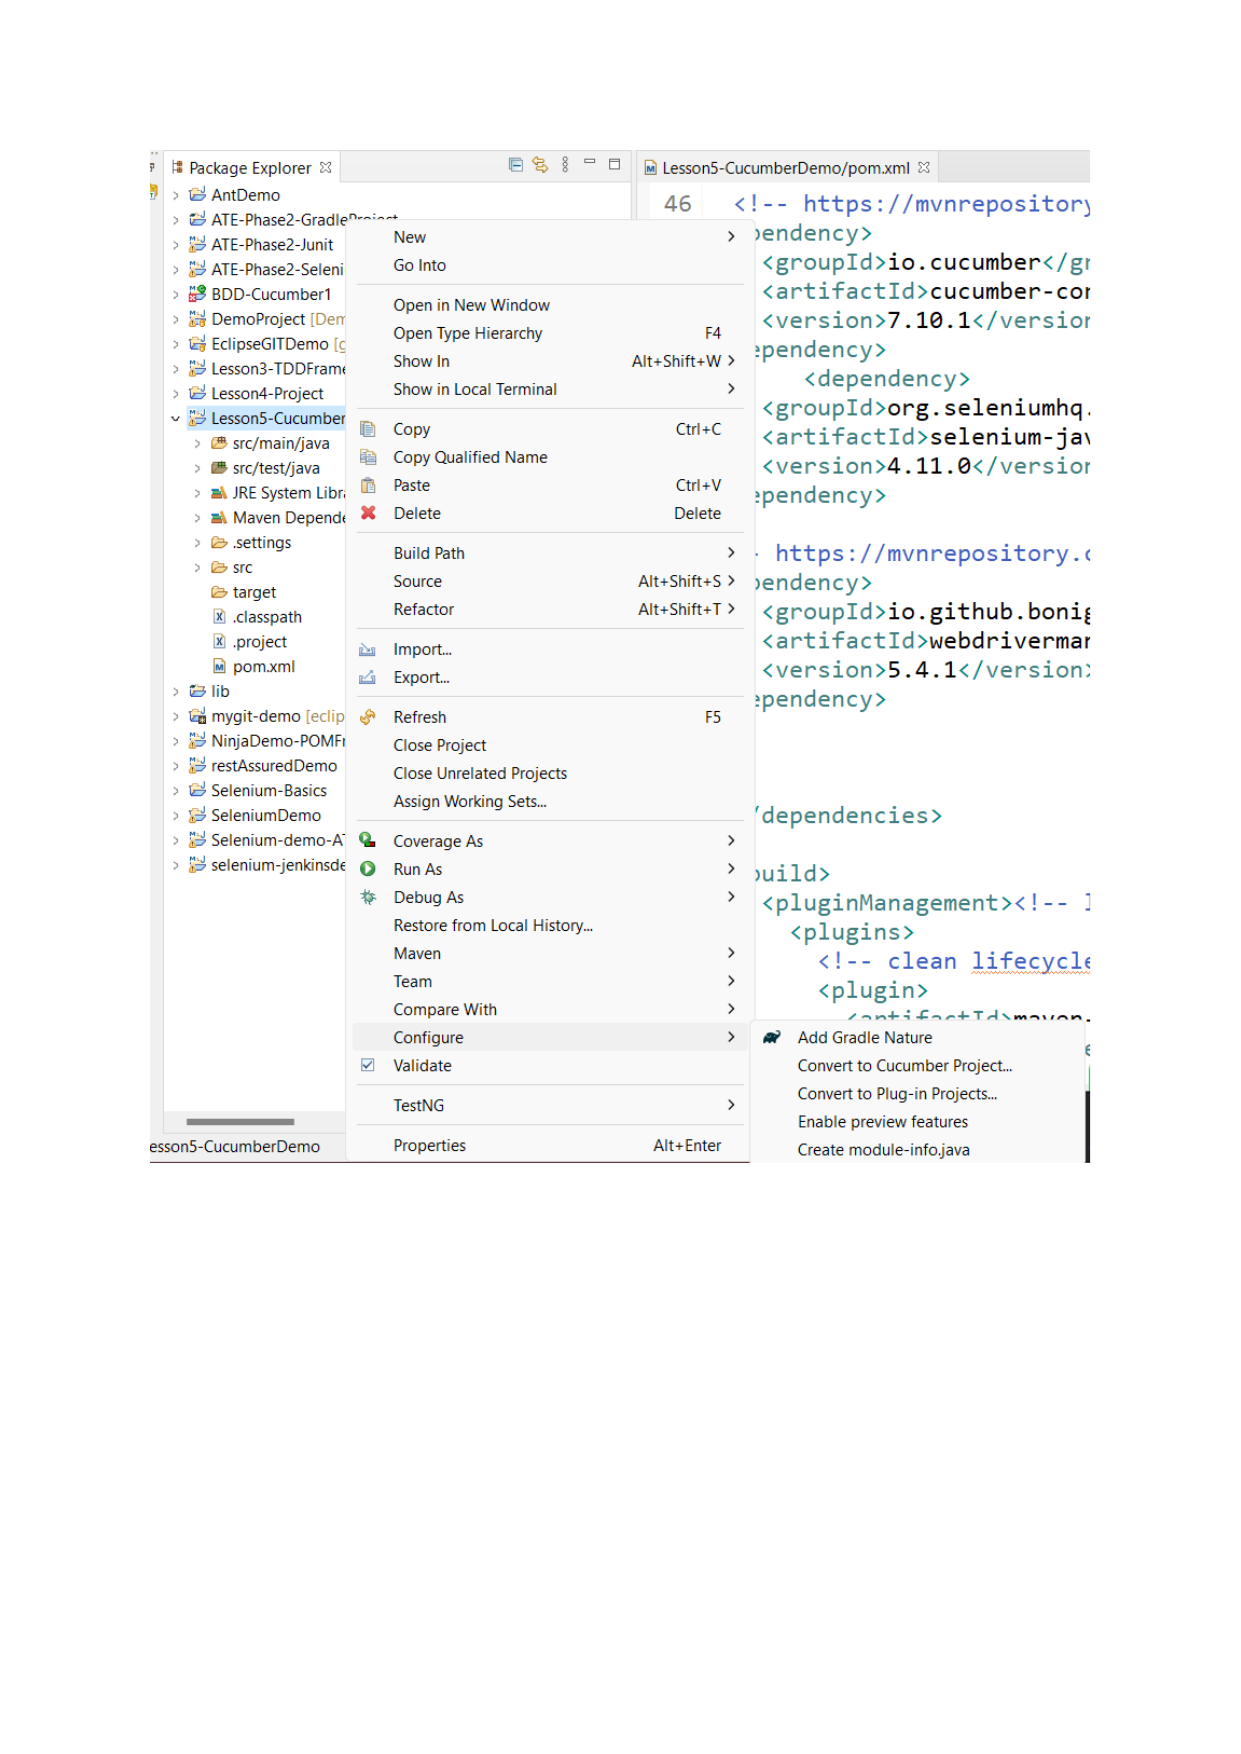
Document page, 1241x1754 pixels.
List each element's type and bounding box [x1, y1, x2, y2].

picture [150, 150, 1091, 1163]
